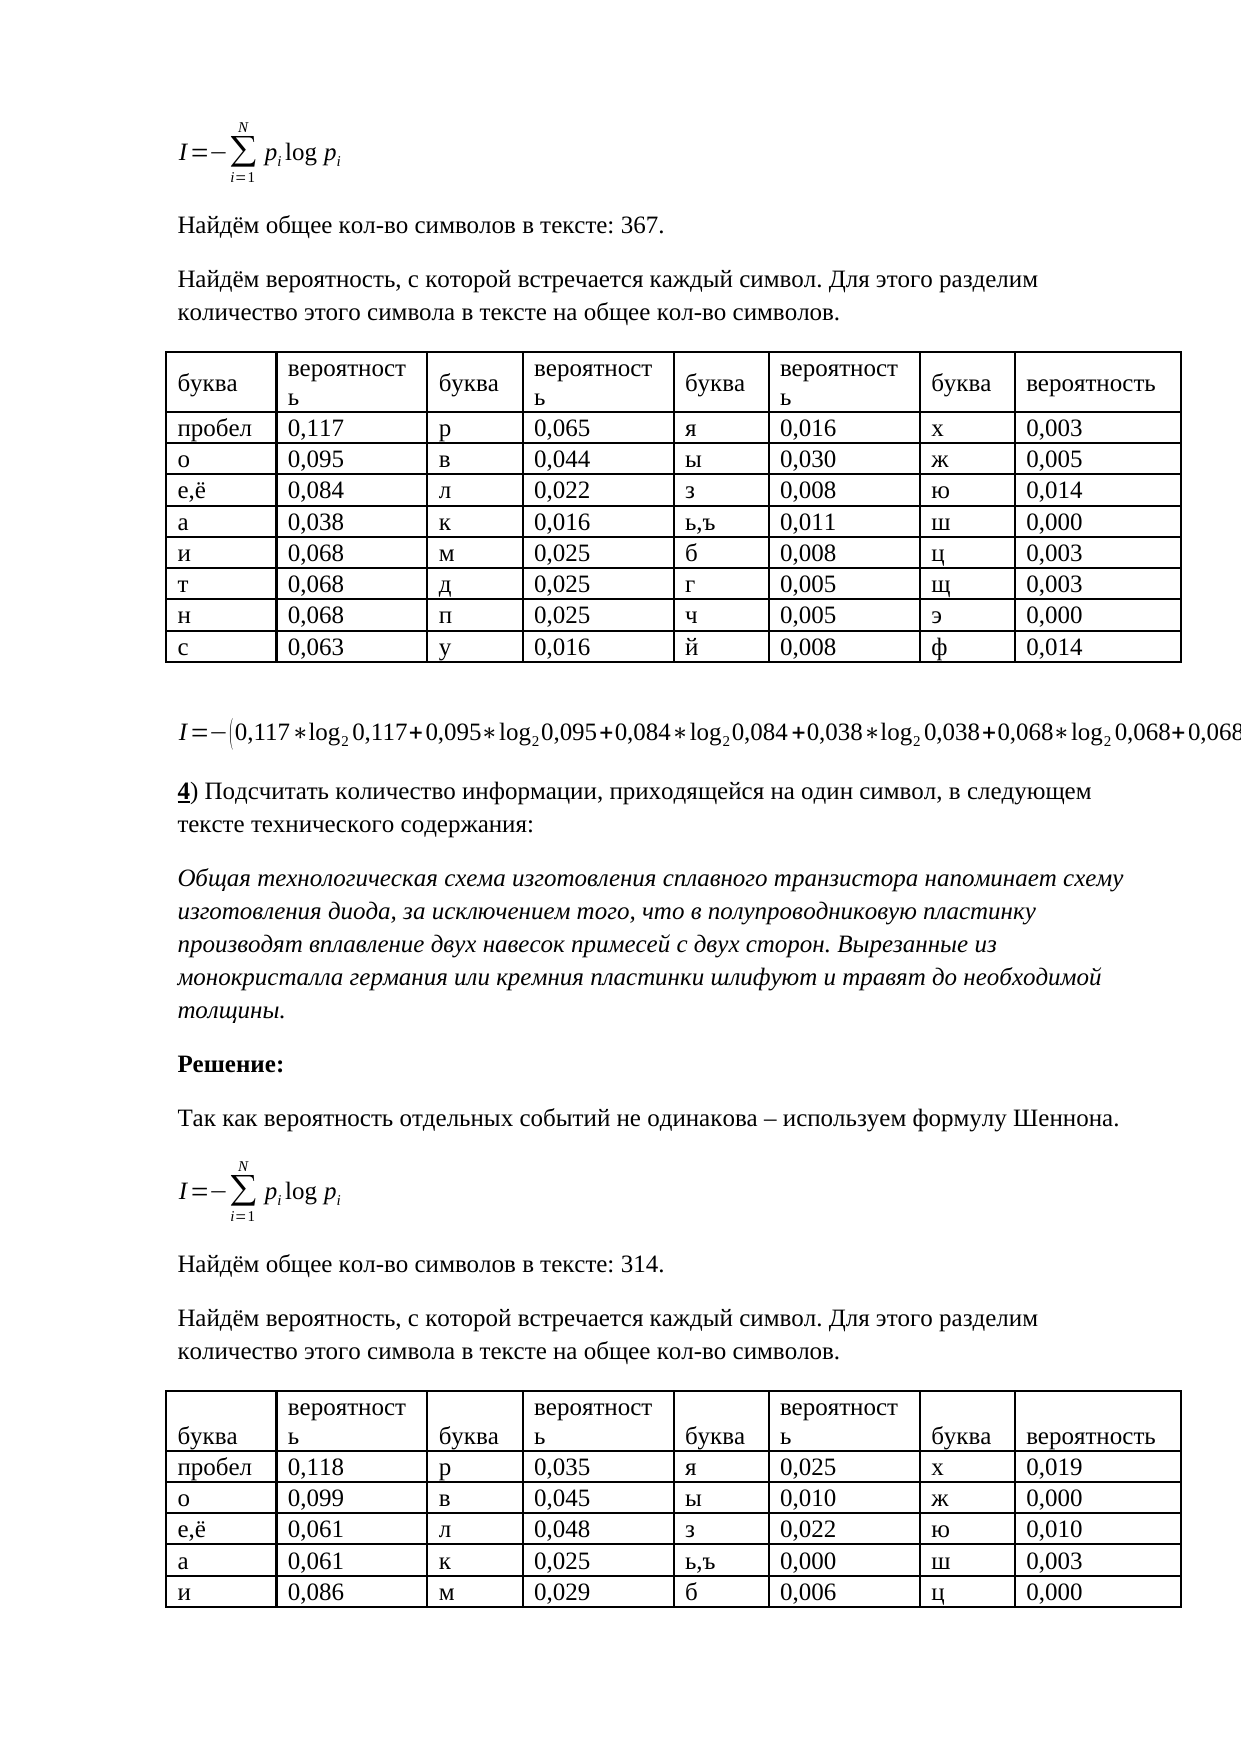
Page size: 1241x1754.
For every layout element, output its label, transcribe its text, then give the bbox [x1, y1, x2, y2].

table_cell ы [675, 1483, 768, 1512]
table_header вероятность [1016, 1392, 1180, 1449]
table_cell у [428, 632, 522, 661]
text Найдём вероятность, с которой встречается каждый символ. Для этого разделим количество этого символа в тексте на общее кол-во символов. [177, 1303, 1152, 1365]
table_cell 0,000 [1016, 507, 1180, 536]
table_cell ч [675, 600, 768, 629]
table_cell 0,005 [770, 569, 919, 598]
table_cell л [428, 1514, 522, 1543]
table_cell 0,016 [524, 632, 673, 661]
table_cell 0,005 [770, 600, 919, 629]
table_cell о [167, 1483, 275, 1512]
table_header буква [428, 353, 522, 411]
text Найдём общее кол-во символов в тексте: 314. [177, 1249, 1152, 1278]
table_cell 0,003 [1016, 538, 1180, 567]
table_cell 0,117 [278, 413, 426, 442]
table_cell 0,095 [278, 444, 426, 473]
table_header буква [675, 1392, 768, 1449]
table_header буква [675, 353, 768, 411]
text Найдём вероятность, с которой встречается каждый символ. Для этого разделим количество этого символа в тексте на общее кол-во символов. [177, 264, 1152, 326]
table_cell х [921, 1452, 1014, 1481]
table_cell 0,008 [770, 538, 919, 567]
table_cell 0,038 [278, 507, 426, 536]
table_header буква [428, 1392, 522, 1449]
text Решение: [177, 1049, 1152, 1078]
table_cell а [167, 1545, 275, 1574]
table_cell ь,ъ [675, 1545, 768, 1574]
table_cell п [428, 600, 522, 629]
table_cell 0,086 [278, 1577, 426, 1606]
text Найдём общее кол-во символов в тексте: 367. [177, 210, 1152, 239]
table_cell е,ё [167, 475, 275, 504]
table_cell пробел [167, 1452, 275, 1481]
table_cell пробел [167, 413, 275, 442]
table_cell н [167, 600, 275, 629]
table_cell 0,035 [524, 1452, 673, 1481]
table_cell 0,025 [770, 1452, 919, 1481]
table_cell 0,022 [524, 475, 673, 504]
text 4) Подсчитать количество информации, приходящейся на один символ, в следующем тексте технического содержания: [177, 776, 1152, 838]
table_cell х [921, 413, 1014, 442]
table_cell ф [921, 632, 1014, 661]
table_cell 0,063 [278, 632, 426, 661]
table_cell в [428, 444, 522, 473]
table_cell ш [921, 507, 1014, 536]
table_cell г [675, 569, 768, 598]
table_cell 0,099 [278, 1483, 426, 1512]
table_cell ю [921, 475, 1014, 504]
table_cell м [428, 538, 522, 567]
table_cell 0,003 [1016, 413, 1180, 442]
table_cell ж [921, 1483, 1014, 1512]
table_cell 0,025 [524, 538, 673, 567]
table_cell 0,014 [1016, 632, 1180, 661]
table_cell ю [921, 1514, 1014, 1543]
table_cell ц [921, 538, 1014, 567]
table_cell е,ё [167, 1514, 275, 1543]
table_cell т [167, 569, 275, 598]
table_cell а [167, 507, 275, 536]
table_cell л [428, 475, 522, 504]
table_cell я [675, 413, 768, 442]
table_cell 0,030 [770, 444, 919, 473]
table_cell 0,019 [1016, 1452, 1180, 1481]
table_cell 0,048 [524, 1514, 673, 1543]
table_cell 0,010 [1016, 1514, 1180, 1543]
table_cell 0,029 [524, 1577, 673, 1606]
table_cell и [167, 1577, 275, 1606]
table_cell к [428, 507, 522, 536]
table_header вероятность [524, 353, 673, 411]
table_cell 0,022 [770, 1514, 919, 1543]
table_cell й [675, 632, 768, 661]
table_cell р [428, 413, 522, 442]
table_header вероятность [770, 1392, 919, 1449]
table_cell з [675, 475, 768, 504]
table_cell 0,008 [770, 475, 919, 504]
table_cell 0,000 [1016, 1483, 1180, 1512]
table_header вероятность [278, 353, 426, 411]
table_cell 0,025 [524, 1545, 673, 1574]
table_cell ш [921, 1545, 1014, 1574]
table_cell 0,045 [524, 1483, 673, 1512]
table_header буква [921, 1392, 1014, 1449]
table_cell щ [921, 569, 1014, 598]
table_header вероятность [524, 1392, 673, 1449]
table_cell 0,005 [1016, 444, 1180, 473]
table_cell 0,044 [524, 444, 673, 473]
table_cell 0,068 [278, 600, 426, 629]
text Общая технологическая схема изготовления сплавного транзистора напоминает схему изготовления диода, за исключением того, что в полупроводниковую пластинку производят вплавление двух навесок примесей с двух сторон. Вырезанные из монокристалла германия или кремния пластинки шлифуют и травят до необходимой толщины. [177, 863, 1152, 1024]
table_cell к [428, 1545, 522, 1574]
table_cell р [428, 1452, 522, 1481]
table_cell ы [675, 444, 768, 473]
table_cell 0,014 [1016, 475, 1180, 504]
table_header вероятность [278, 1392, 426, 1449]
table_header буква [167, 1392, 275, 1449]
table_cell 0,016 [770, 413, 919, 442]
table_cell 0,061 [278, 1545, 426, 1574]
table_cell э [921, 600, 1014, 629]
table_cell и [167, 538, 275, 567]
table_cell 0,068 [278, 569, 426, 598]
table_cell 0,008 [770, 632, 919, 661]
table_cell 0,025 [524, 600, 673, 629]
table_cell з [675, 1514, 768, 1543]
table_cell 0,118 [278, 1452, 426, 1481]
text Так как вероятность отдельных событий не одинакова – используем формулу Шеннона. [177, 1103, 1152, 1132]
table_cell 0,000 [1016, 1577, 1180, 1606]
table_cell 0,084 [278, 475, 426, 504]
table_cell я [675, 1452, 768, 1481]
table_cell 0,000 [770, 1545, 919, 1574]
table_cell 0,025 [524, 569, 673, 598]
table_cell в [428, 1483, 522, 1512]
table_cell 0,010 [770, 1483, 919, 1512]
table_header буква [167, 353, 275, 411]
table_cell м [428, 1577, 522, 1606]
table_cell 0,016 [524, 507, 673, 536]
table_header вероятность [770, 353, 919, 411]
table_header вероятность [1016, 353, 1180, 411]
table_cell 0,006 [770, 1577, 919, 1606]
table_cell 0,011 [770, 507, 919, 536]
table_header буква [921, 353, 1014, 411]
table_cell б [675, 538, 768, 567]
table_cell 0,068 [278, 538, 426, 567]
table_cell ц [921, 1577, 1014, 1606]
table_cell с [167, 632, 275, 661]
table_cell 0,003 [1016, 1545, 1180, 1574]
table_cell д [428, 569, 522, 598]
table_cell 0,061 [278, 1514, 426, 1543]
table_cell 0,000 [1016, 600, 1180, 629]
table_cell 0,003 [1016, 569, 1180, 598]
table_cell ь,ъ [675, 507, 768, 536]
table_cell б [675, 1577, 768, 1606]
table_cell о [167, 444, 275, 473]
table_cell 0,065 [524, 413, 673, 442]
table_cell ж [921, 444, 1014, 473]
